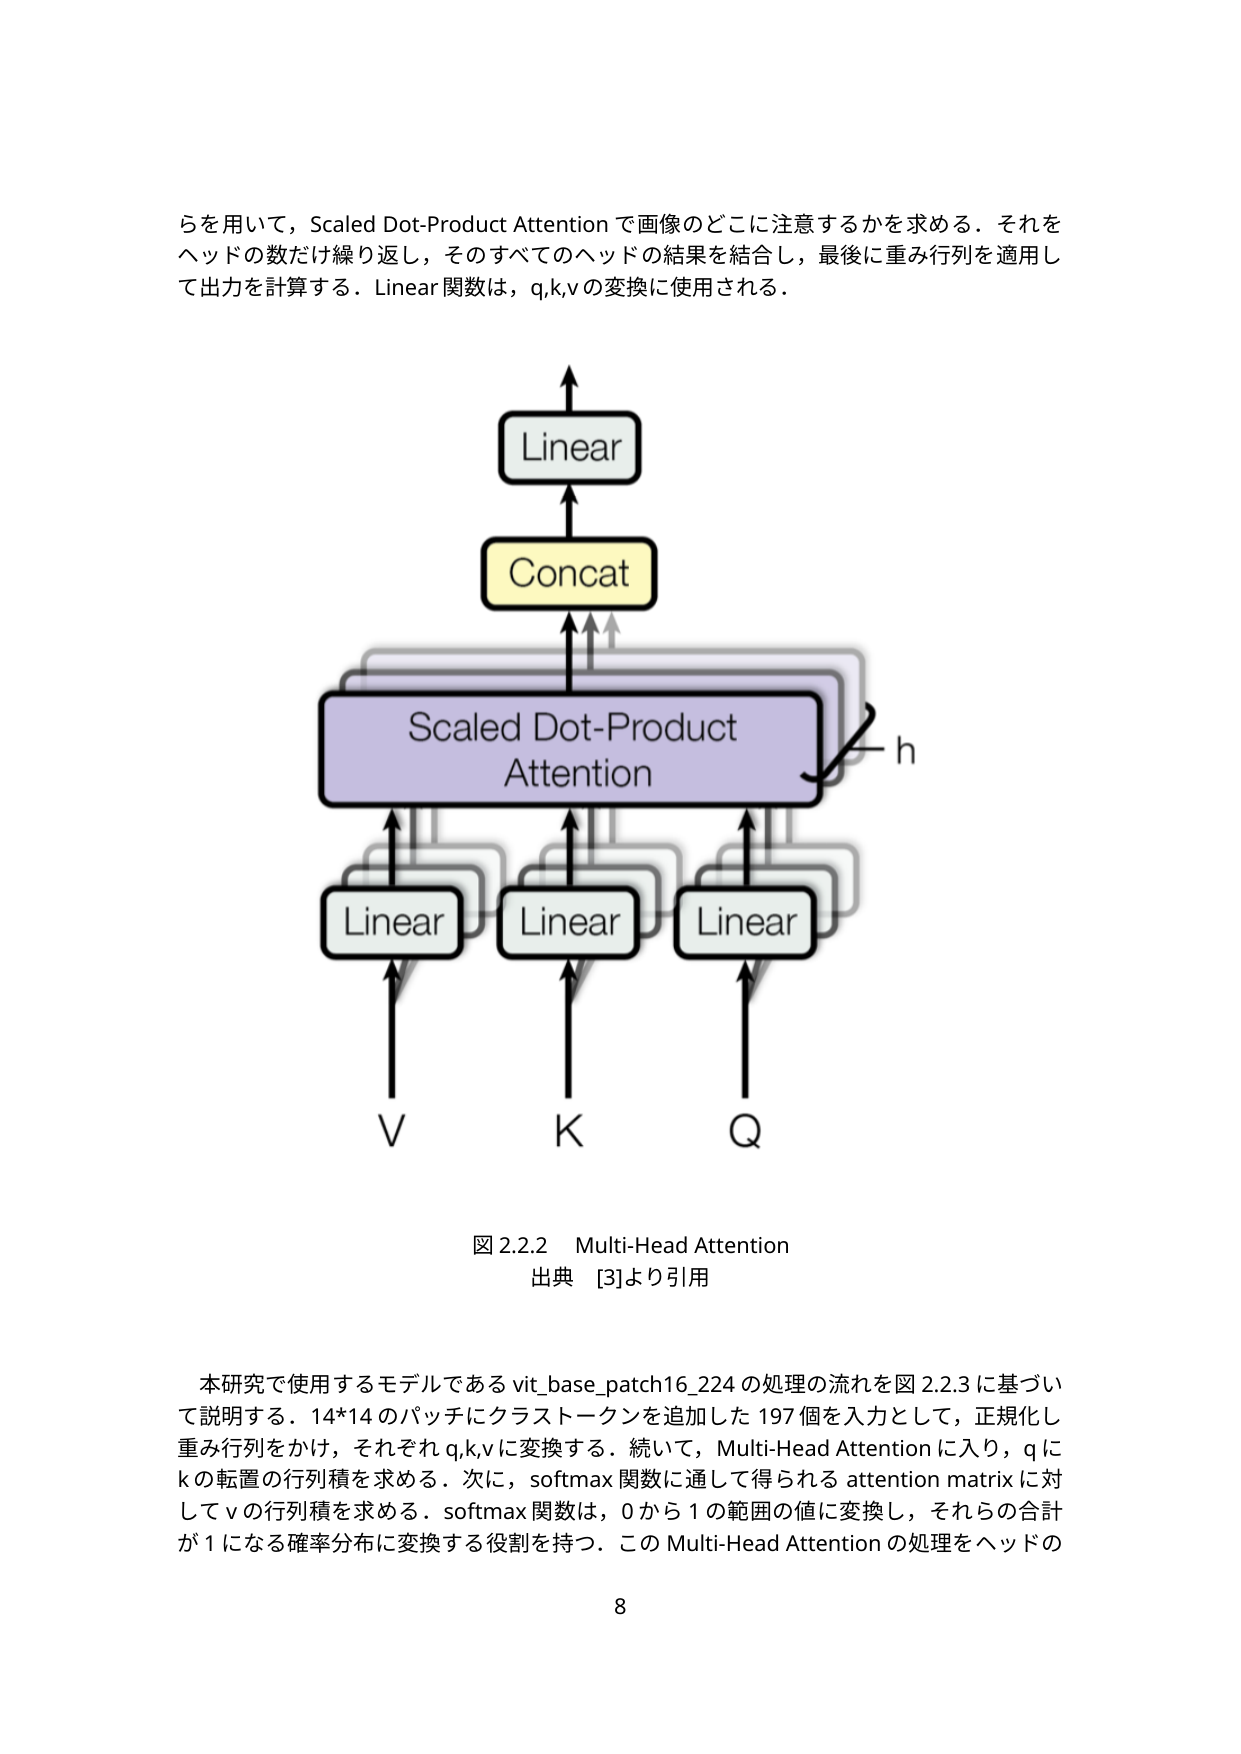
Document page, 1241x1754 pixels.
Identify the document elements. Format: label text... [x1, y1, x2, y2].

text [177, 207, 1063, 302]
text 図2.2.2 Multi-Head Attention [177, 1228, 1063, 1259]
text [177, 1367, 1063, 1558]
picture [296, 361, 944, 1199]
text 出典 [3]より引用 [177, 1259, 1063, 1291]
